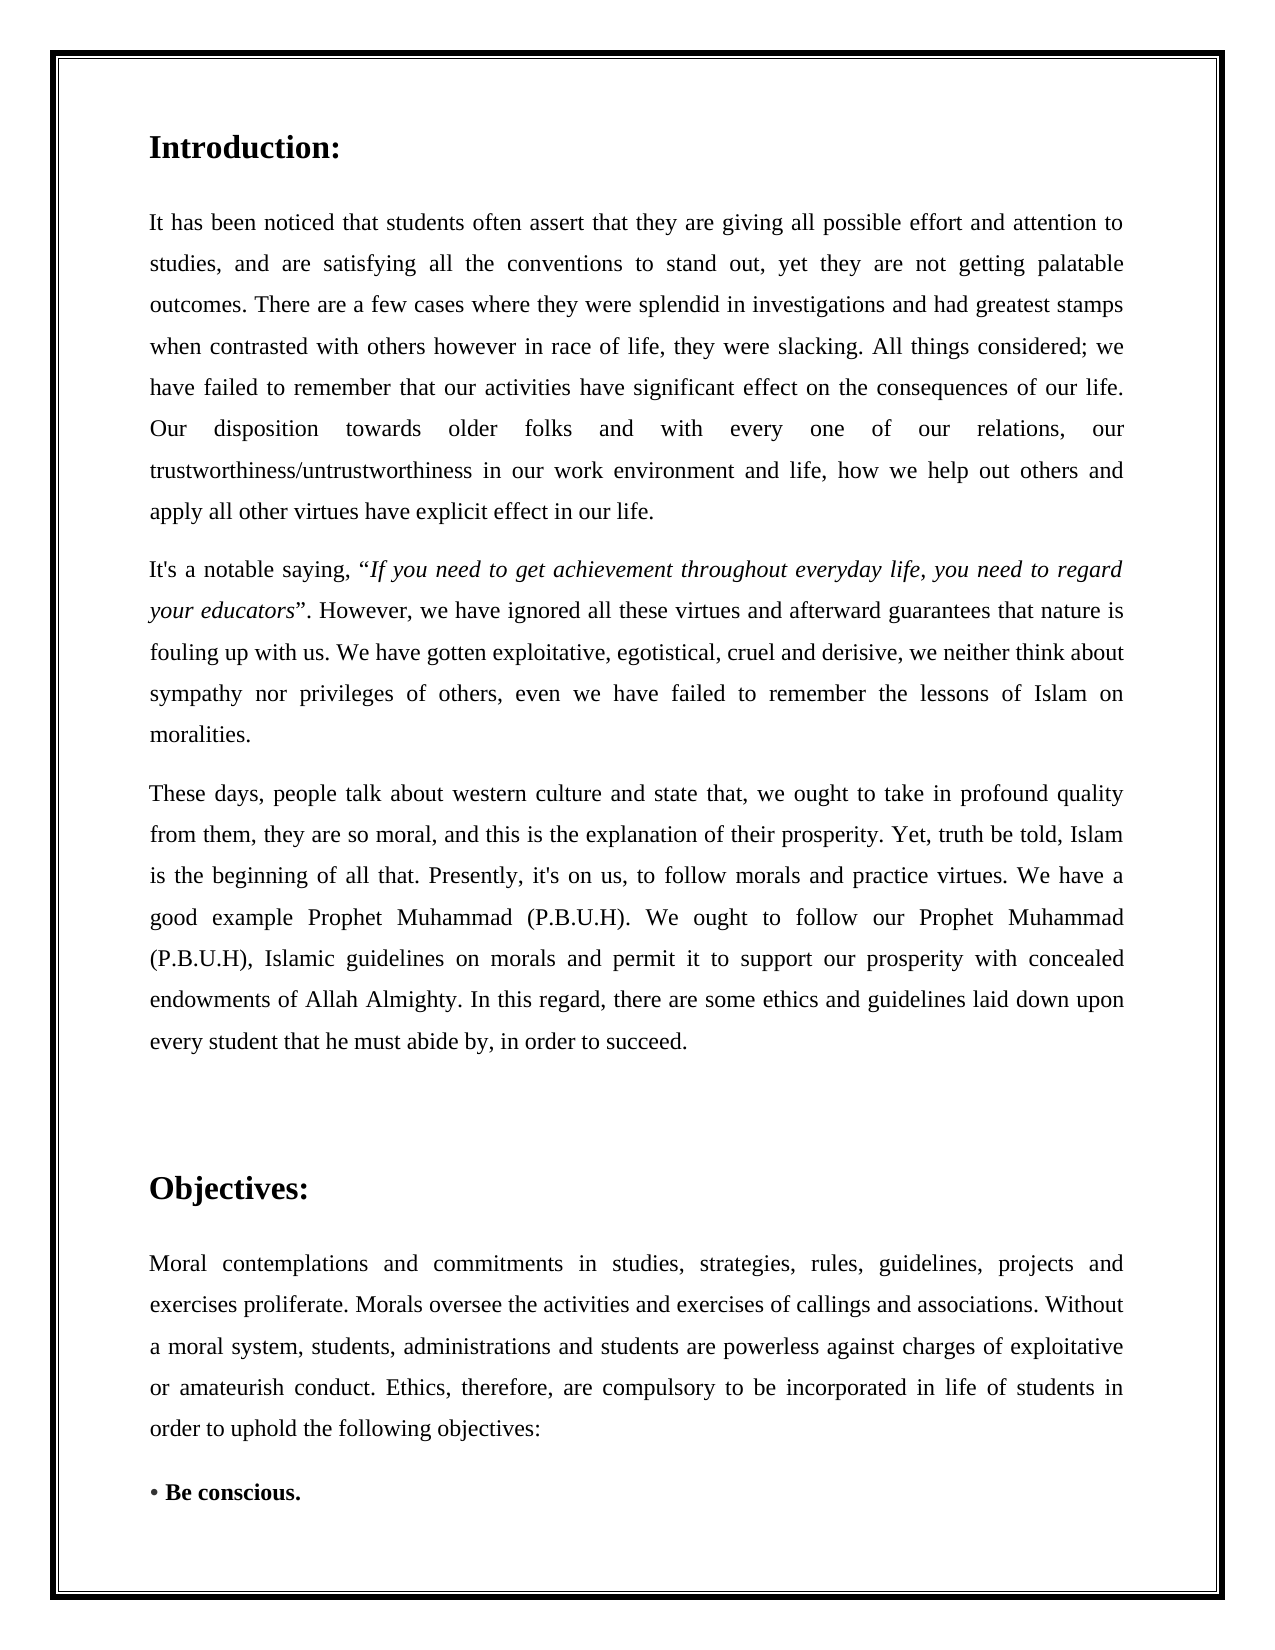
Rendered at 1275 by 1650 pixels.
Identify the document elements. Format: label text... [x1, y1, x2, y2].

text Introduction: [148, 127, 1126, 165]
text These days, people talk about western culture and state that, we ought to take in profound quality from them, they are so moral, and this is the explanation of their prosperity. Yet, truth be told, Islam is the beginning of all that. Presently, it's on us, to follow morals and practice virtues. We have a good example Prophet Muhammad (P.B.U.H). We ought to follow our Prophet Muhammad (P.B.U.H), Islamic guidelines on morals and permit it to support our prosperity with concealed endowments of Allah Almighty. In this regard, there are some ethics and guidelines laid down upon every student that he must abide by, in order to succeed. [148, 778, 1126, 1054]
list Be conscious. [150, 1478, 1126, 1505]
text It's a notable saying, “If you need to get achievement throughout everyday life, you need to regard your educators”. However, we have ignored all these virtues and afterward guarantees that nature is fouling up with us. We have gotten exploitative, egotistical, cruel and derisive, we neither think about sympathy nor privileges of others, even we have failed to remember the lessons of Islam on moralities. [148, 555, 1126, 748]
text Objectives: [148, 1168, 1126, 1207]
text Moral contemplations and commitments in studies, strategies, rules, guidelines, projects and exercises proliferate. Morals oversee the activities and exercises of callings and associations. Without a moral system, students, administrations and students are powerless against charges of exploitative or amateurish conduct. Ethics, therefore, are compulsory to be incorporated in life of students in order to uphold the following objectives: [148, 1249, 1126, 1442]
text It has been noticed that students often assert that they are giving all possible effort and attention to studies, and are satisfying all the conventions to stand out, yet they are not getting palatable outcomes. There are a few cases where they were splendid in investigations and had greatest stamps when contrasted with others however in race of life, they were slacking. All things considered; we have failed to remember that our activities have significant effect on the consequences of our life. Our disposition towards older folks and with every one of our relations, our trustworthiness/untrustworthiness in our work environment and life, how we help out others and apply all other virtues have explicit effect in our life. [148, 208, 1126, 525]
